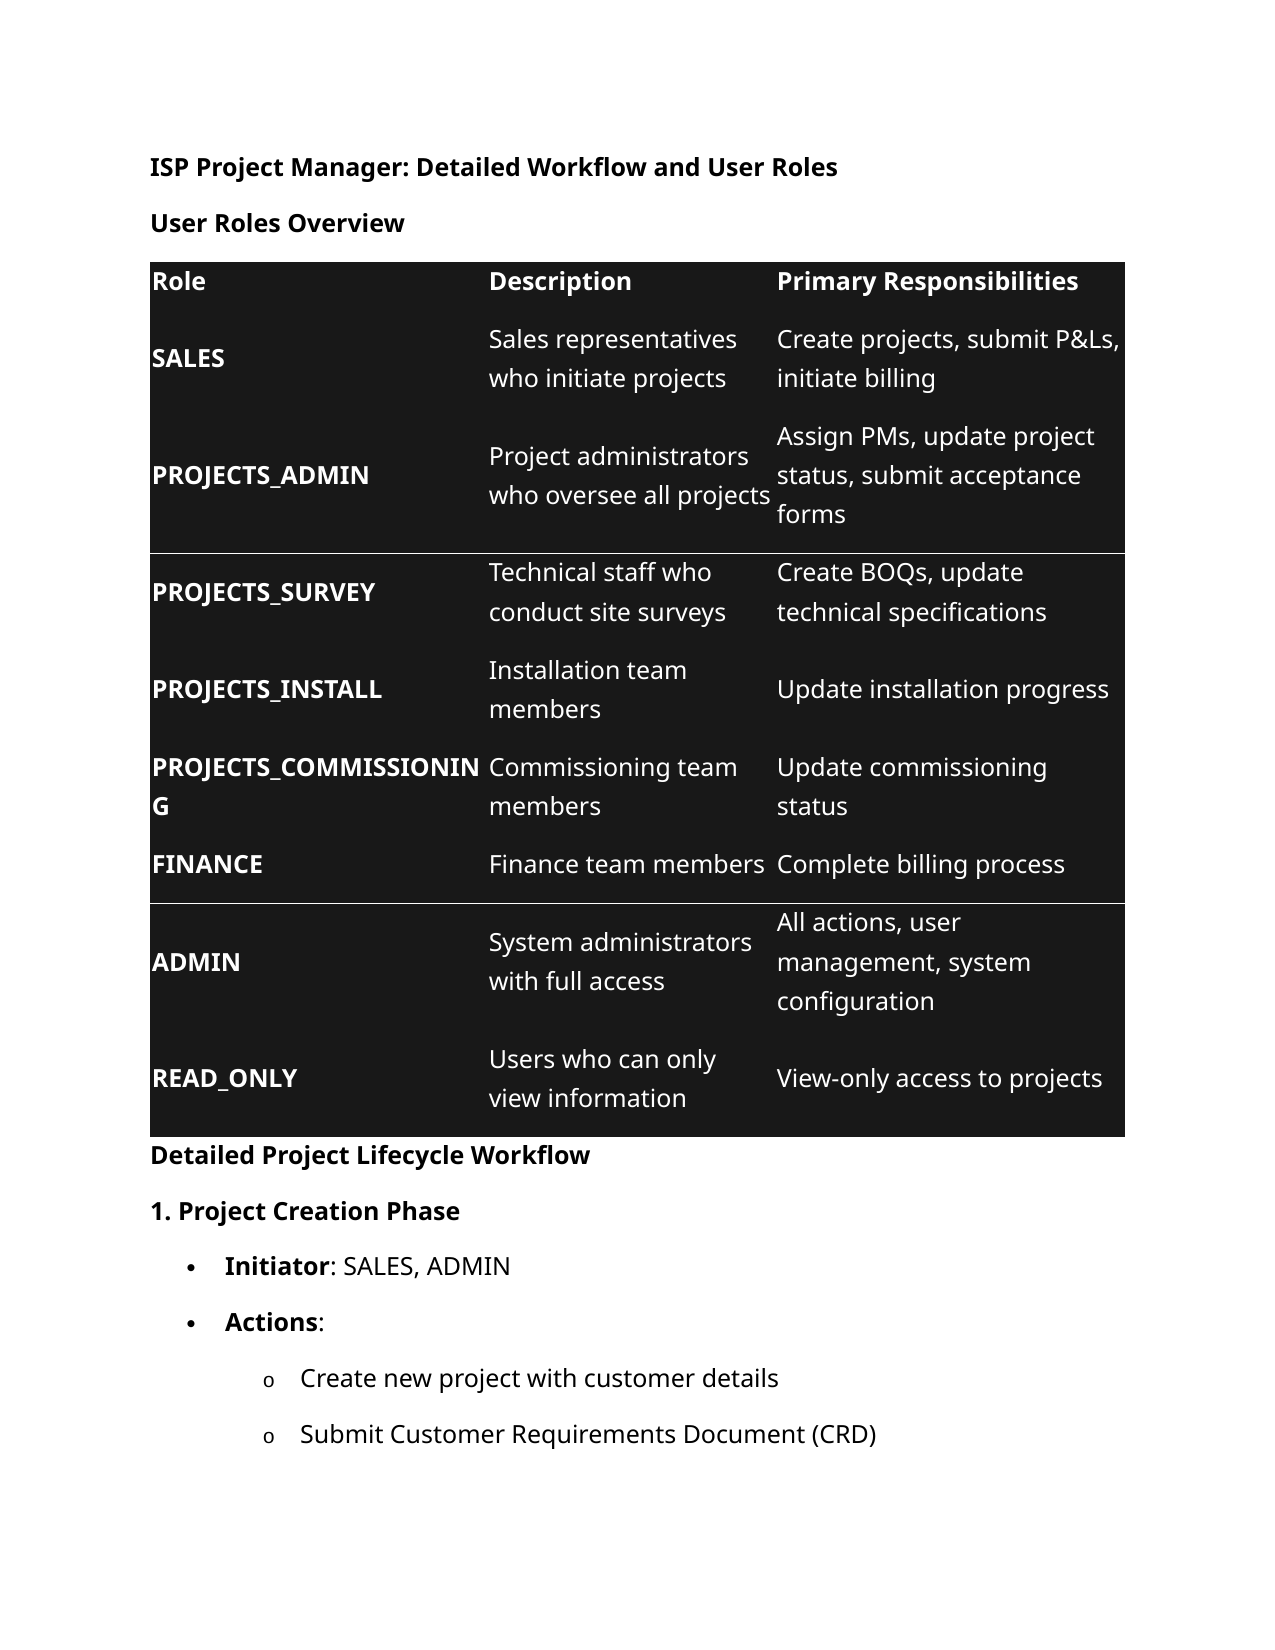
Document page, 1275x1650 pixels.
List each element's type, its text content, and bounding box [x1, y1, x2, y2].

table_cell Commissioning team members [487, 748, 775, 845]
text User Roles Overview [150, 206, 1125, 240]
table_cell Update commissioning status [775, 748, 1125, 845]
table_cell Project administrators who oversee all projects [487, 417, 775, 553]
list Initiator: SALES, ADMIN [187, 1249, 1125, 1283]
table_cell SALES [150, 320, 487, 417]
text Detailed Project Lifecycle Workflow [150, 1137, 1125, 1171]
table_cell PROJECTS_COMMISSIONING [150, 748, 487, 845]
list Submit Customer Requirements Document (CRD) [262, 1416, 1125, 1451]
list Create new project with customer details [262, 1361, 1125, 1395]
table_cell Users who can only view information [487, 1040, 775, 1137]
table_cell Finance team members [487, 845, 775, 903]
table_cell View-only access to projects [775, 1040, 1125, 1137]
table_cell Installation team members [487, 651, 775, 748]
table_cell FINANCE [150, 845, 487, 903]
table_cell Create projects, submit P&Ls, initiate billing [775, 320, 1125, 417]
table_cell Assign PMs, update project status, submit acceptance forms [775, 417, 1125, 553]
table_cell PROJECTS_SURVEY [150, 554, 487, 651]
table_header Role [150, 262, 487, 320]
text ISP Project Manager: Detailed Workflow and User Roles [150, 150, 1125, 184]
table_cell System administrators with full access [487, 904, 775, 1040]
table_cell Complete billing process [775, 845, 1125, 903]
text 1. Project Creation Phase [150, 1193, 1125, 1227]
table_cell Update installation progress [775, 651, 1125, 748]
table_header Description [487, 262, 775, 320]
table_cell Technical staff who conduct site surveys [487, 554, 775, 651]
list Actions: [187, 1305, 1125, 1339]
table_cell Create BOQs, update technical specifications [775, 554, 1125, 651]
table_header Primary Responsibilities [775, 262, 1125, 320]
table_cell PROJECTS_ADMIN [150, 417, 487, 553]
table_cell ADMIN [150, 904, 487, 1040]
table_cell All actions, user management, system configuration [775, 904, 1125, 1040]
table_cell READ_ONLY [150, 1040, 487, 1137]
table_cell Sales representatives who initiate projects [487, 320, 775, 417]
table_cell PROJECTS_INSTALL [150, 651, 487, 748]
